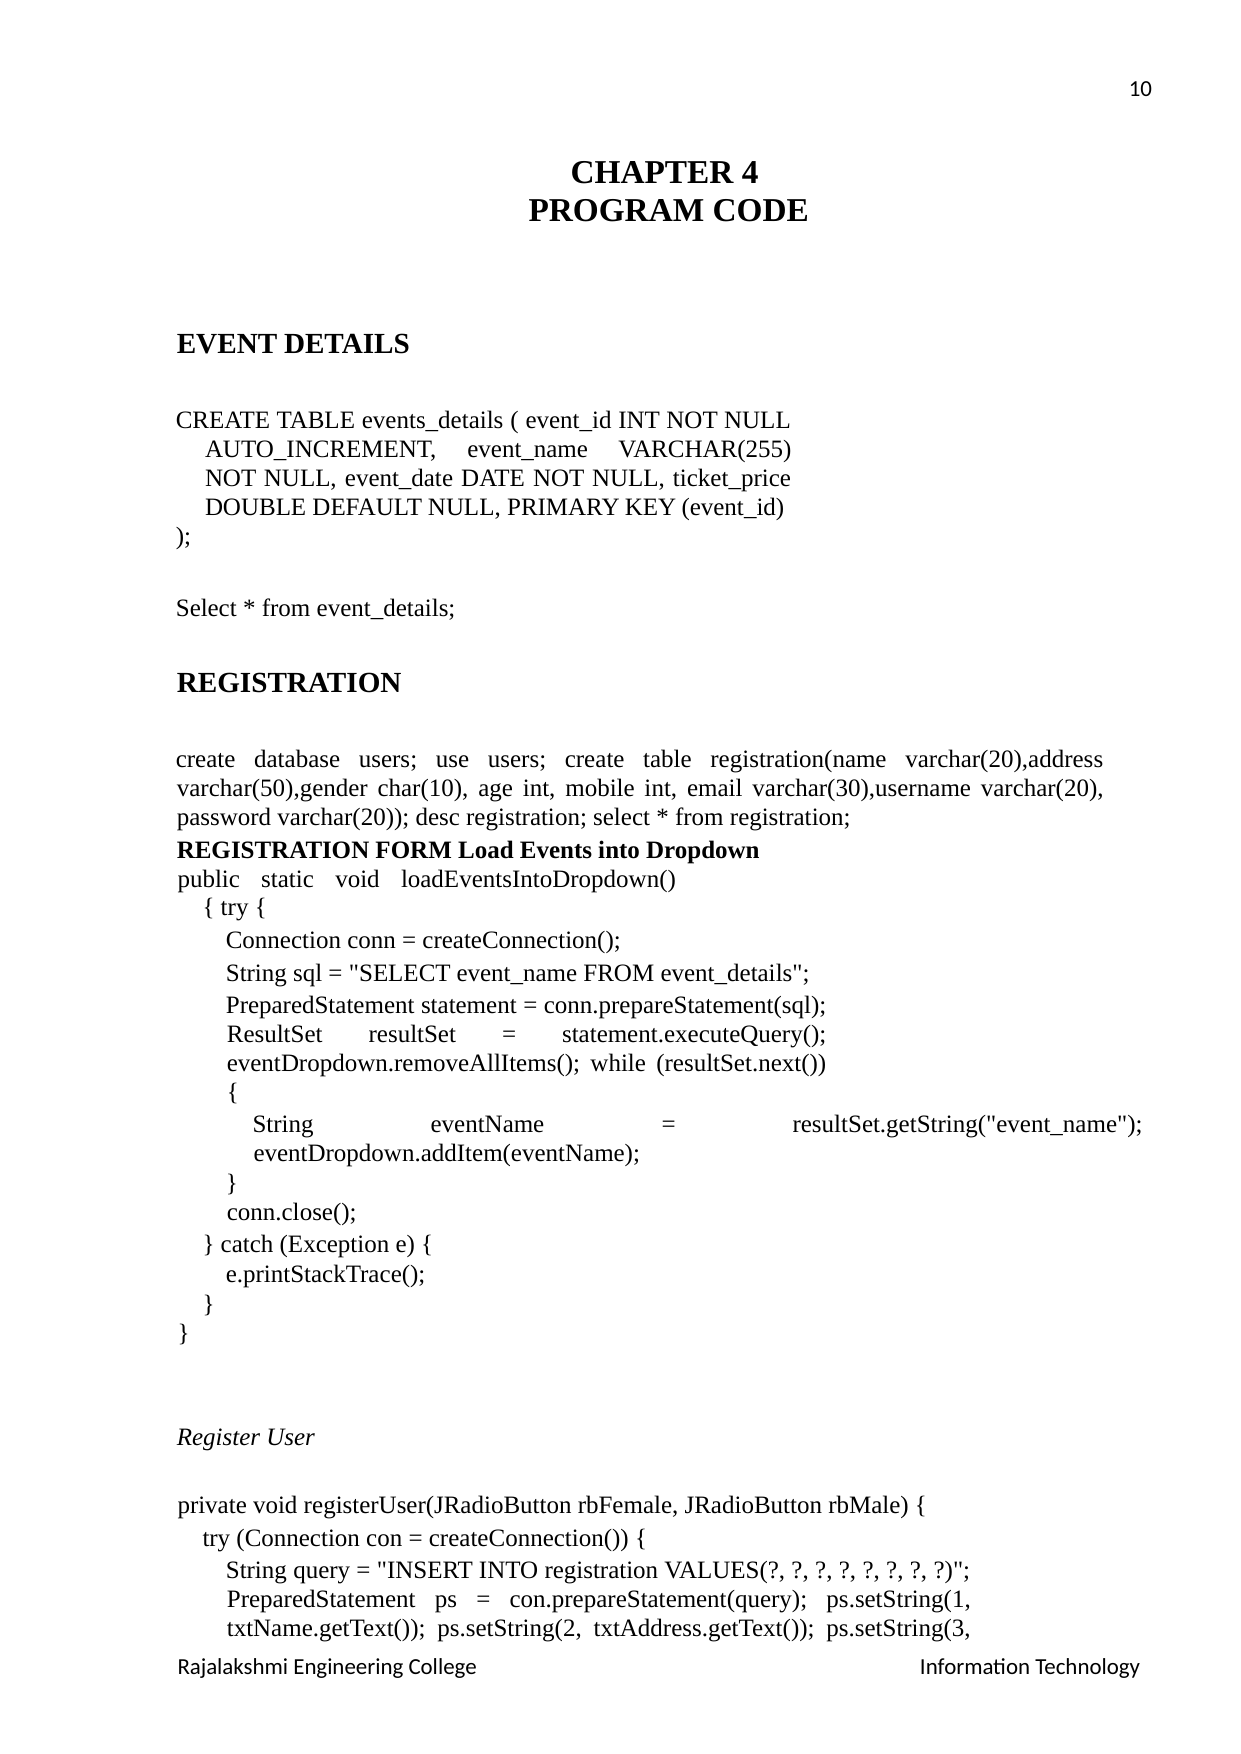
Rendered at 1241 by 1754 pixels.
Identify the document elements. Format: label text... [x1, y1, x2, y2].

text ); [176, 521, 1152, 550]
text } [202, 1289, 1143, 1318]
text create database users; use users; create table registration(name varchar(20),address varchar(50),gender char(10), age int, mobile int, email varchar(30),username varchar(20), password varchar(20)); desc registration; select * from registration; [176, 744, 1104, 831]
text e.printStackTrace(); [226, 1259, 1143, 1288]
text public static void loadEventsIntoDropdown() { try { [177, 864, 676, 921]
text Select * from event_details; [176, 593, 1152, 622]
subtitle EVENT DETAILS [177, 326, 1152, 359]
subtitle REGISTRATION [177, 666, 1152, 699]
subtitle Register User [177, 1422, 1152, 1451]
subtitle CHAPTER 4 [177, 152, 1152, 190]
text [226, 1556, 971, 1642]
text String sql = "SELECT event_name FROM event_details"; [226, 958, 1143, 987]
text } catch (Exception e) { [202, 1229, 1143, 1258]
text String eventName = resultSet.getString("event_name"); eventDropdown.addItem(eventName); [252, 1109, 1143, 1167]
text private void registerUser(JRadioButton rbFemale, JRadioButton rbMale) { [177, 1490, 1143, 1519]
text Connection conn = createConnection(); [226, 925, 1143, 954]
text CREATE TABLE events_details ( event_id INT NOT NULL AUTO_INCREMENT, event_name VARCHAR(255) NOT NULL, event_date DATE NOT NULL, ticket_price DOUBLE DEFAULT NULL, PRIMARY KEY (event_id) [176, 406, 792, 521]
subtitle REGISTRATION FORM Load Events into Dropdown [177, 835, 1152, 864]
text } conn.close(); [226, 1168, 368, 1226]
subtitle PROGRAM CODE [177, 190, 1152, 228]
text PreparedStatement statement = conn.prepareStatement(sql); ResultSet resultSet = statement.executeQuery(); eventDropdown.removeAllItems(); while (resultSet.next()) { [226, 991, 827, 1106]
text try (Connection con = createConnection()) { [202, 1523, 1143, 1552]
text } [177, 1318, 1143, 1347]
